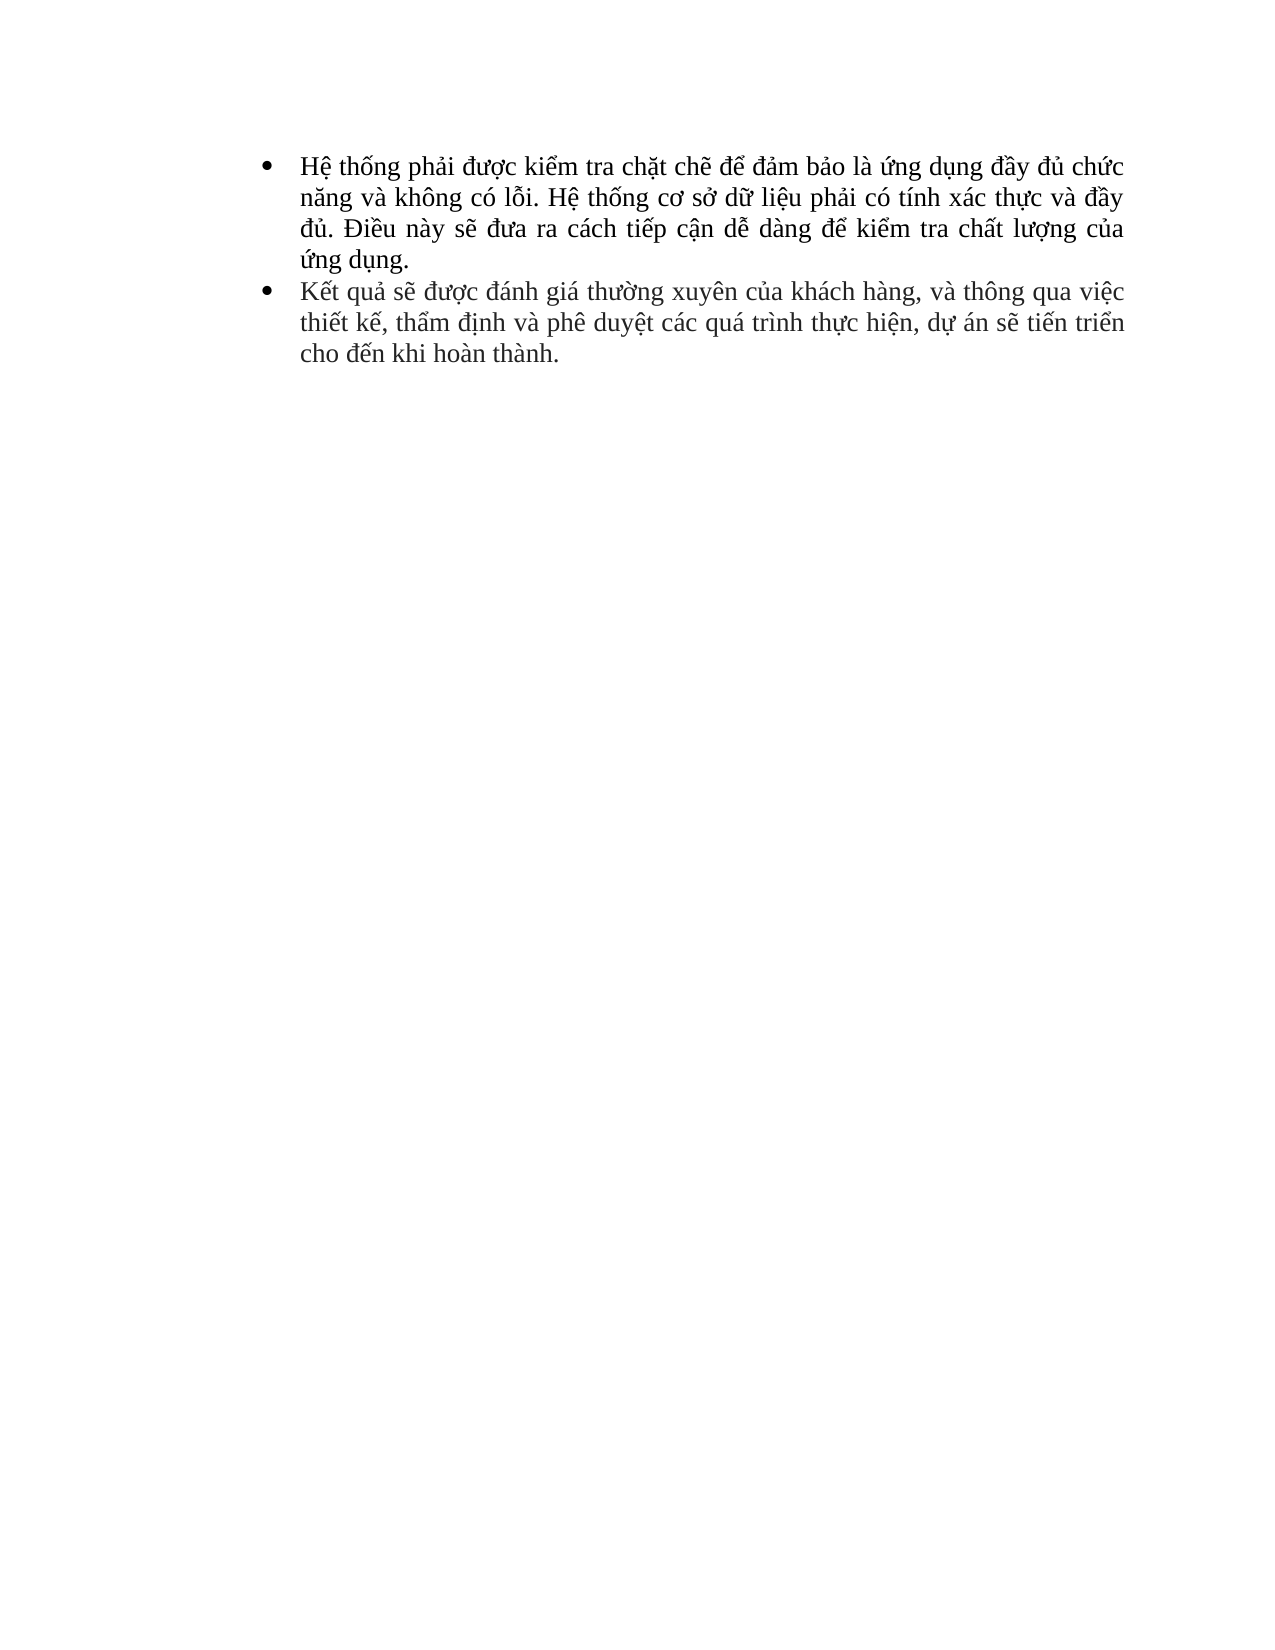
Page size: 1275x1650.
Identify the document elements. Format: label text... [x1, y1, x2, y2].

list Hệ thống phải được kiểm tra chặt chẽ để đảm bảo là ứng dụng đầy đủ chức năng và không có lỗi. Hệ thống cơ sở dữ liệu phải có tính xác thực và đầy đủ. Điều này sẽ đưa ra cách tiếp cận dễ dàng để kiểm tra chất lượng của ứng dụng. [262, 150, 1125, 275]
list Kết quả sẽ được đánh giá thường xuyên của khách hàng, và thông qua việc thiết kế, thẩm định và phê duyệt các quá trình thực hiện, dự án sẽ tiến triển cho đến khi hoàn thành. [262, 275, 1125, 368]
